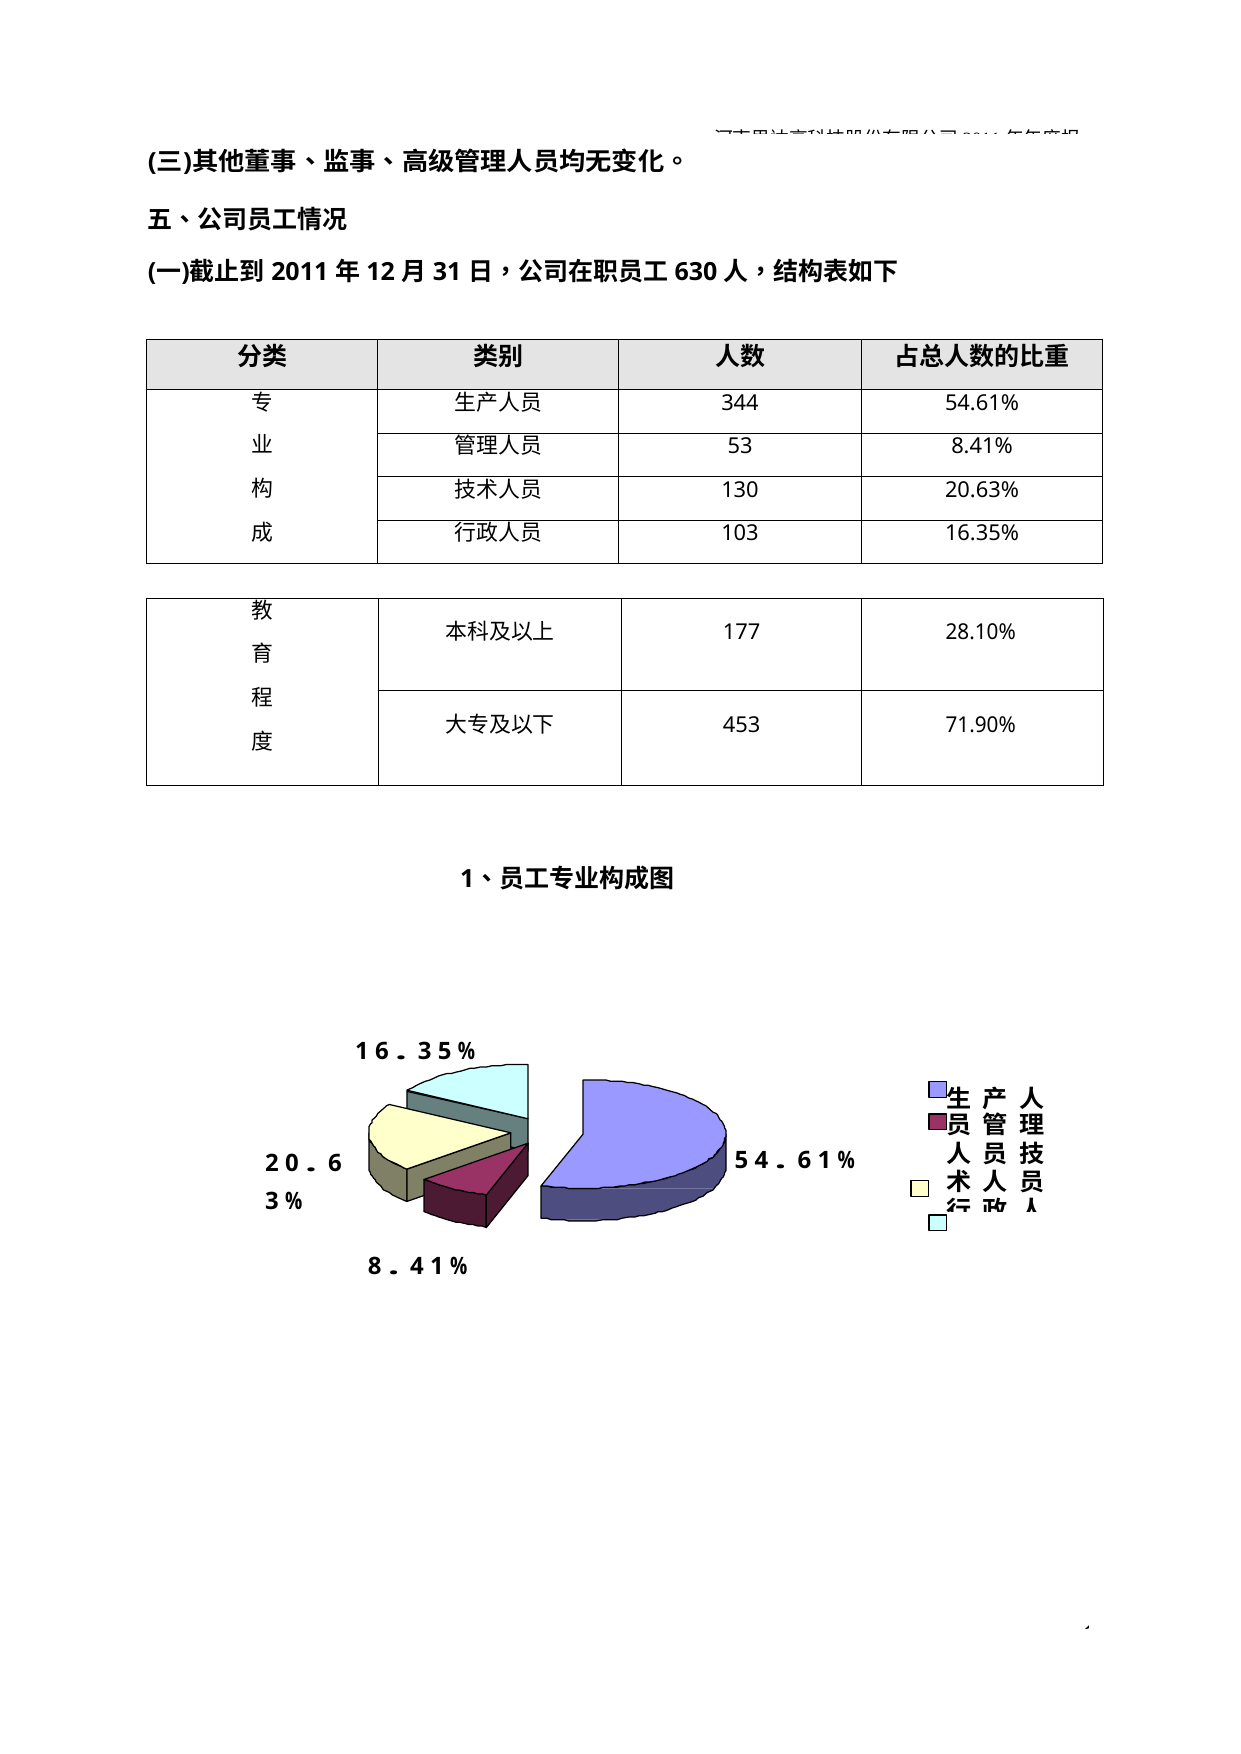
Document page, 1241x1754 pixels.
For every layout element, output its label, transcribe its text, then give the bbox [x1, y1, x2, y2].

text 8 . 4 1 % [368, 1244, 1117, 1282]
text (一)截止到 2011 年 12 月 31 日，公司在职员工 630 人，结构表如下 [148, 253, 1117, 287]
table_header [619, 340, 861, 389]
text 1、员工专业构成图 [460, 857, 1117, 895]
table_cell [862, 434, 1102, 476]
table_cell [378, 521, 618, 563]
text 2 0 . 6 3 % [265, 1142, 357, 1217]
text 5 4 . 6 1 % [734, 1143, 1117, 1176]
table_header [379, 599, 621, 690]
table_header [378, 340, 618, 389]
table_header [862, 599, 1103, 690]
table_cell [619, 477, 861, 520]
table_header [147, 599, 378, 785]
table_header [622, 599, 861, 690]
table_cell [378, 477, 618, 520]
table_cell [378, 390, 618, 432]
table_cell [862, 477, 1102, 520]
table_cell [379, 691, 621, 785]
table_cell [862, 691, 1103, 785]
text 五、公司员工情况 [148, 202, 1117, 236]
text (三)其他董事、监事、高级管理人员均无变化。 [148, 139, 1117, 178]
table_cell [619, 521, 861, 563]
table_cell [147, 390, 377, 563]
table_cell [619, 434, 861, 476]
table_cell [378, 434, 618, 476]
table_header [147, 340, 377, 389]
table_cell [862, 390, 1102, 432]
text 1 6 . 3 5 % [355, 1029, 1117, 1067]
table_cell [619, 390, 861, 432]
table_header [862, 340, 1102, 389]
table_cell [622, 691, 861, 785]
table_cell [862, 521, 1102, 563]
